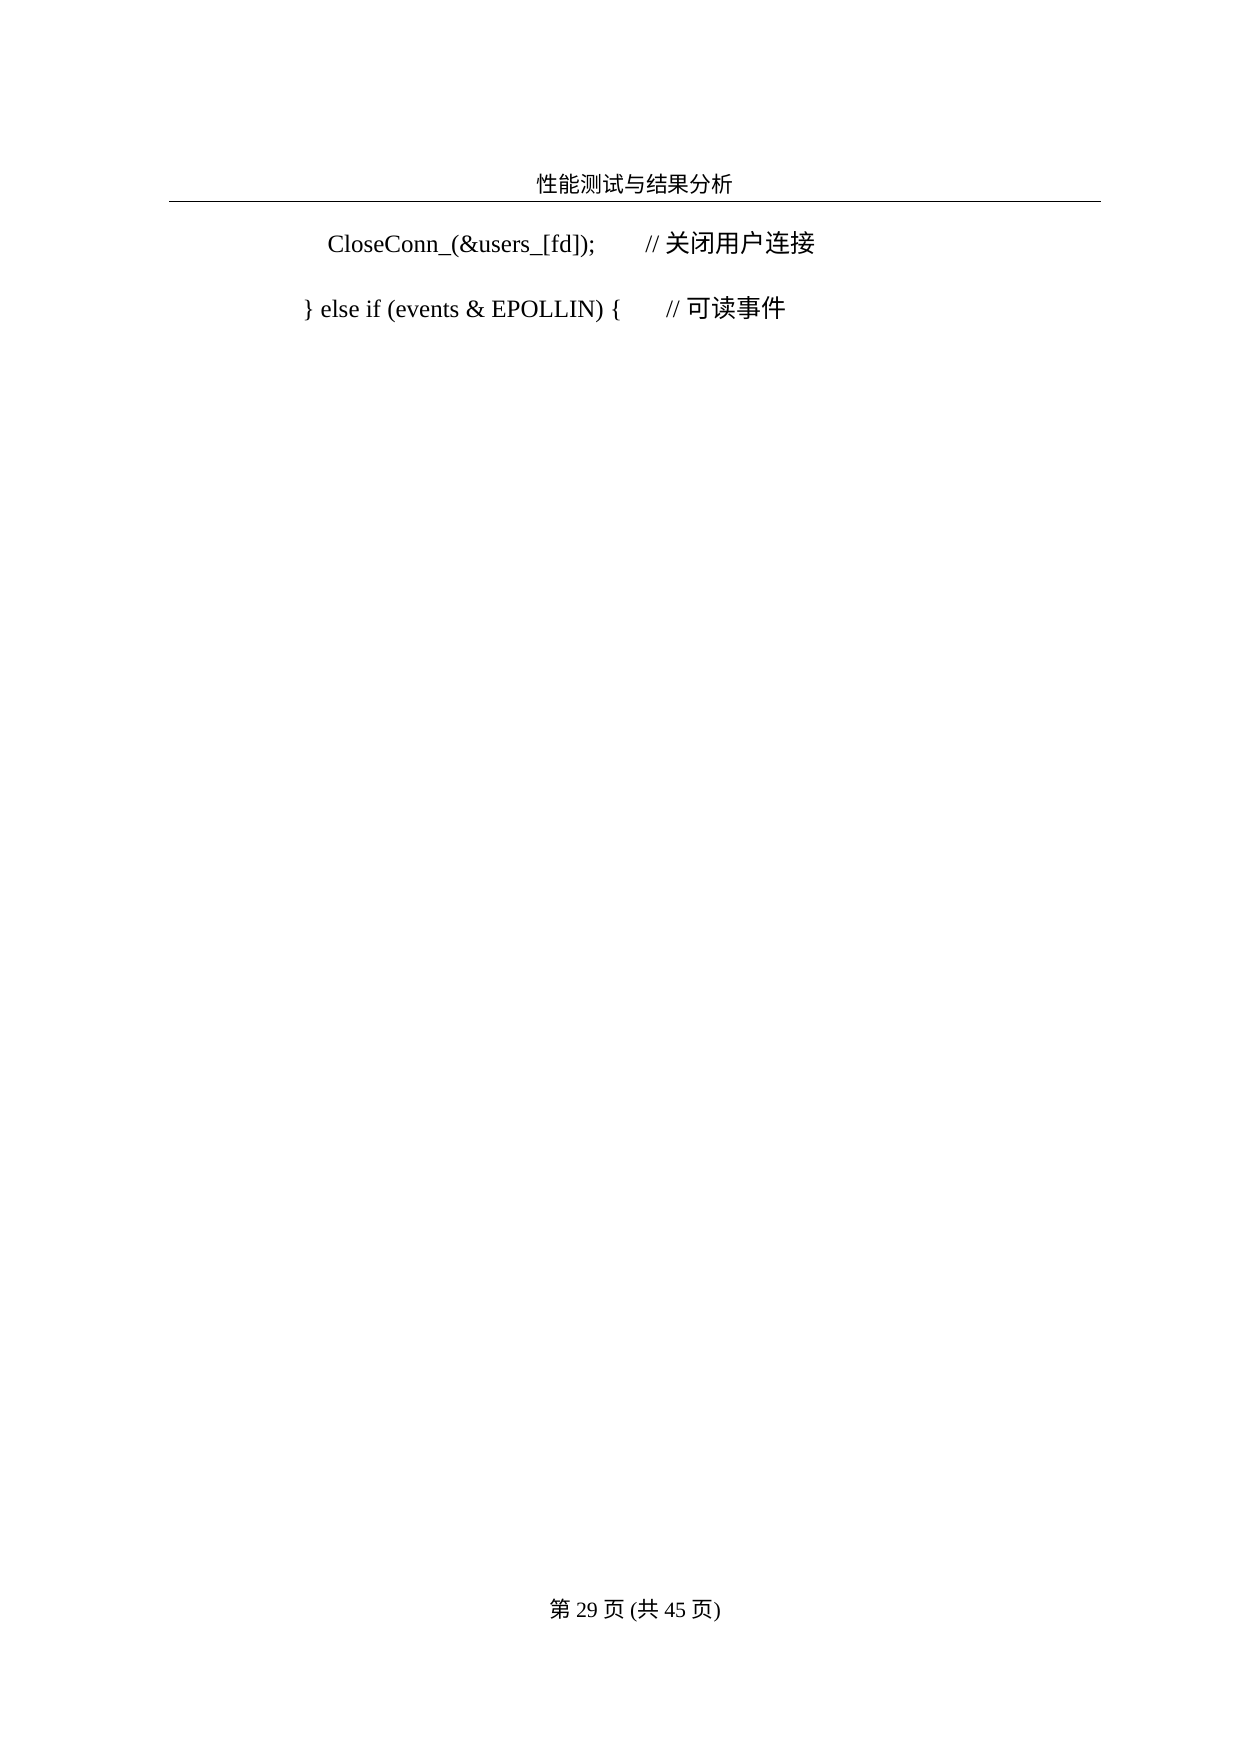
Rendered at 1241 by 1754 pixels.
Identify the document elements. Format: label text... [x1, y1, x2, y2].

text CloseConn_(&users_[fd]); // 关闭用户连接 [177, 209, 1092, 274]
text } else if (events & EPOLLIN) { // 可读事件 [177, 274, 1092, 339]
